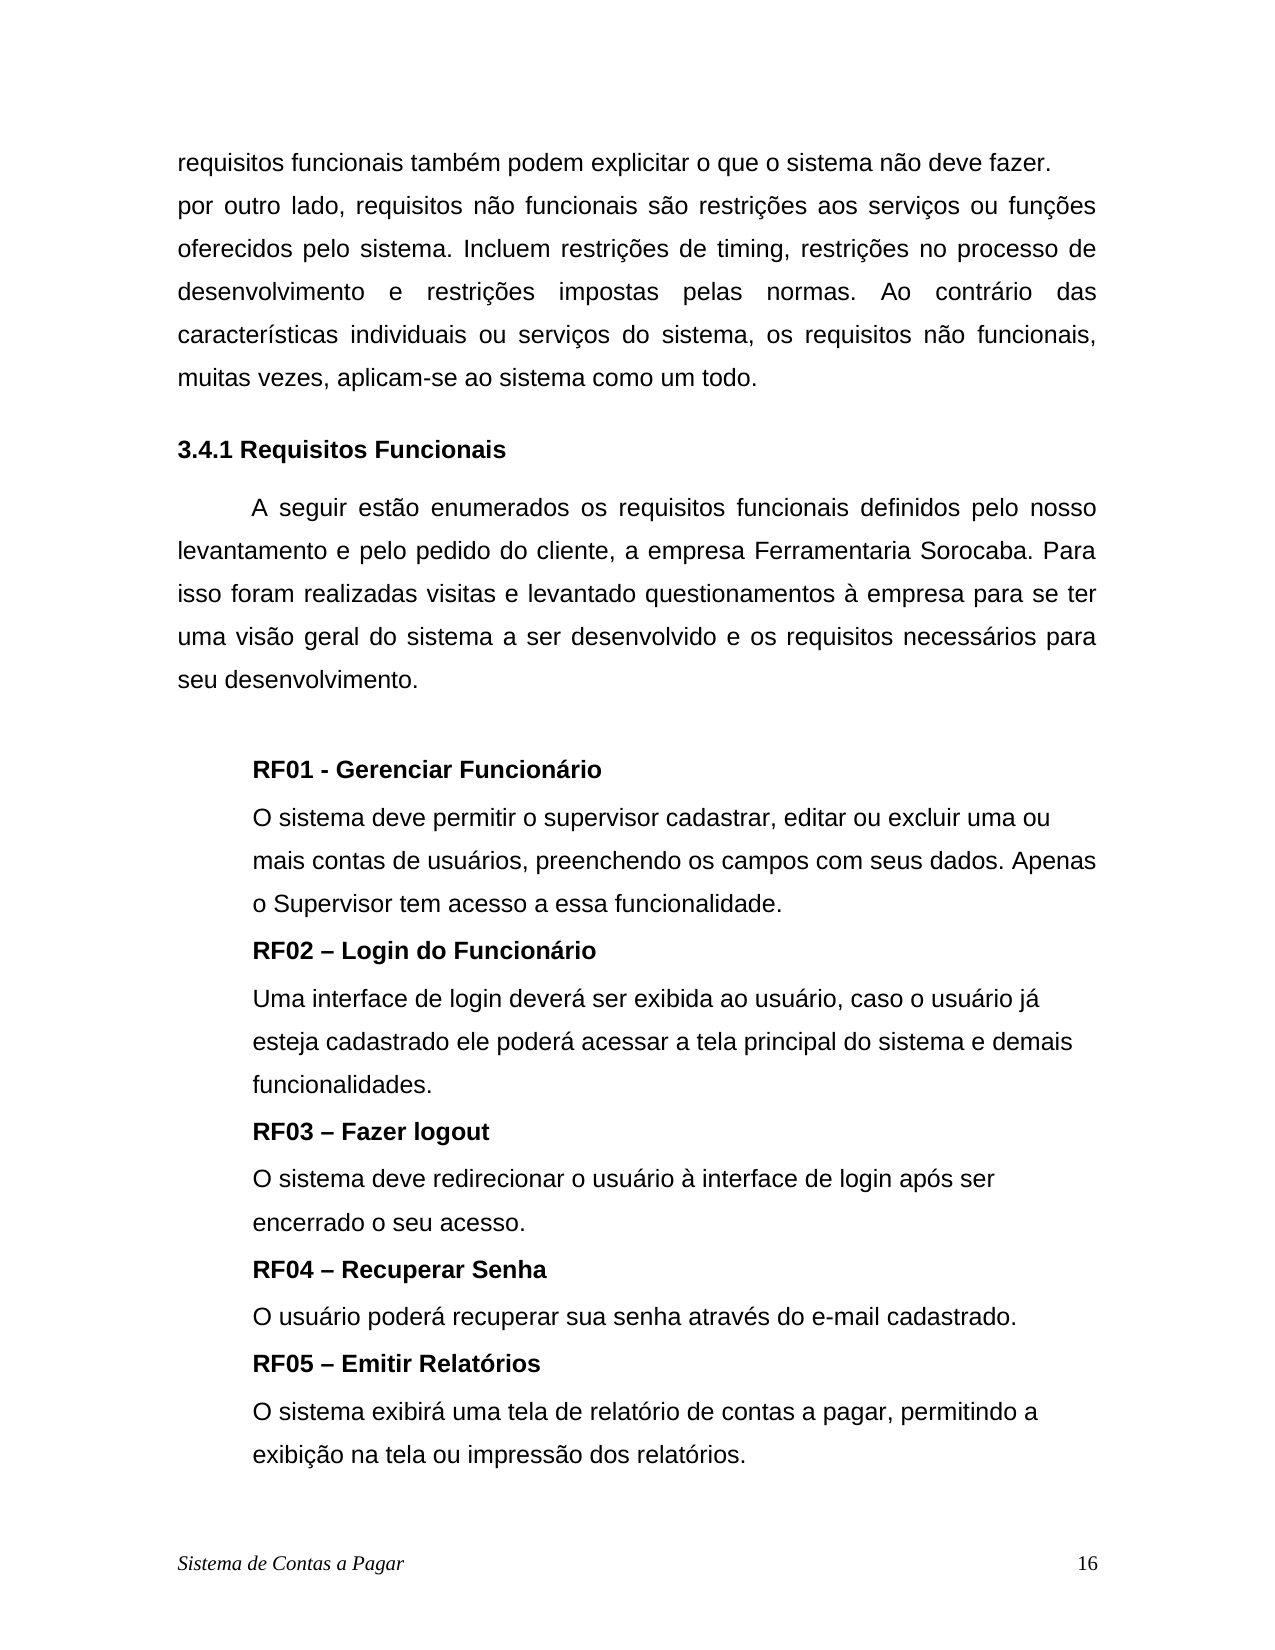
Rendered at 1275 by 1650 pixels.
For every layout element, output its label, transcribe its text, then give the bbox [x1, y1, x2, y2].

text O sistema deve permitir o supervisor cadastrar, editar ou excluir uma ou mais contas de usuários, preenchendo os campos com seus dados. Apenas o Supervisor tem acesso a essa funcionalidade. [252, 803, 1098, 918]
text RF04 – Recuperar Senha [252, 1255, 1098, 1284]
text A seguir estão enumerados os requisitos funcionais definidos pelo nosso levantamento e pelo pedido do cliente, a empresa Ferramentaria Sorocaba. Para isso foram realizadas visitas e levantado questionamentos à empresa para se ter uma visão geral do sistema a ser desenvolvido e os requisitos necessários para seu desenvolvimento. [177, 493, 1098, 694]
text O sistema exibirá uma tela de relatório de contas a pagar, permitindo a exibição na tela ou impressão dos relatórios. [252, 1397, 1098, 1469]
text RF02 – Login do Funcionário [177, 936, 1098, 965]
text RF03 – Fazer logout [177, 1117, 1098, 1146]
text O sistema deve redirecionar o usuário à interface de login após ser encerrado o seu acesso. [252, 1164, 1098, 1236]
text por outro lado, requisitos não funcionais são restrições aos serviços ou funções oferecidos pelo sistema. Incluem restrições de timing, restrições no processo de desenvolvimento e restrições impostas pelas normas. Ao contrário das características individuais ou serviços do sistema, os requisitos não funcionais, muitas vezes, aplicam-se ao sistema como um todo. [177, 191, 1098, 392]
text Uma interface de login deverá ser exibida ao usuário, caso o usuário já esteja cadastrado ele poderá acessar a tela principal do sistema e demais funcionalidades. [252, 984, 1098, 1099]
text O usuário poderá recuperar sua senha através do e-mail cadastrado. [252, 1302, 1098, 1331]
text requisitos funcionais também podem explicitar o que o sistema não deve fazer. [177, 148, 1098, 176]
subtitle 3.4.1 Requisitos Funcionais [177, 435, 1098, 464]
text RF01 - Gerenciar Funcionário [177, 756, 1098, 784]
text RF05 – Emitir Relatórios [177, 1349, 1098, 1378]
